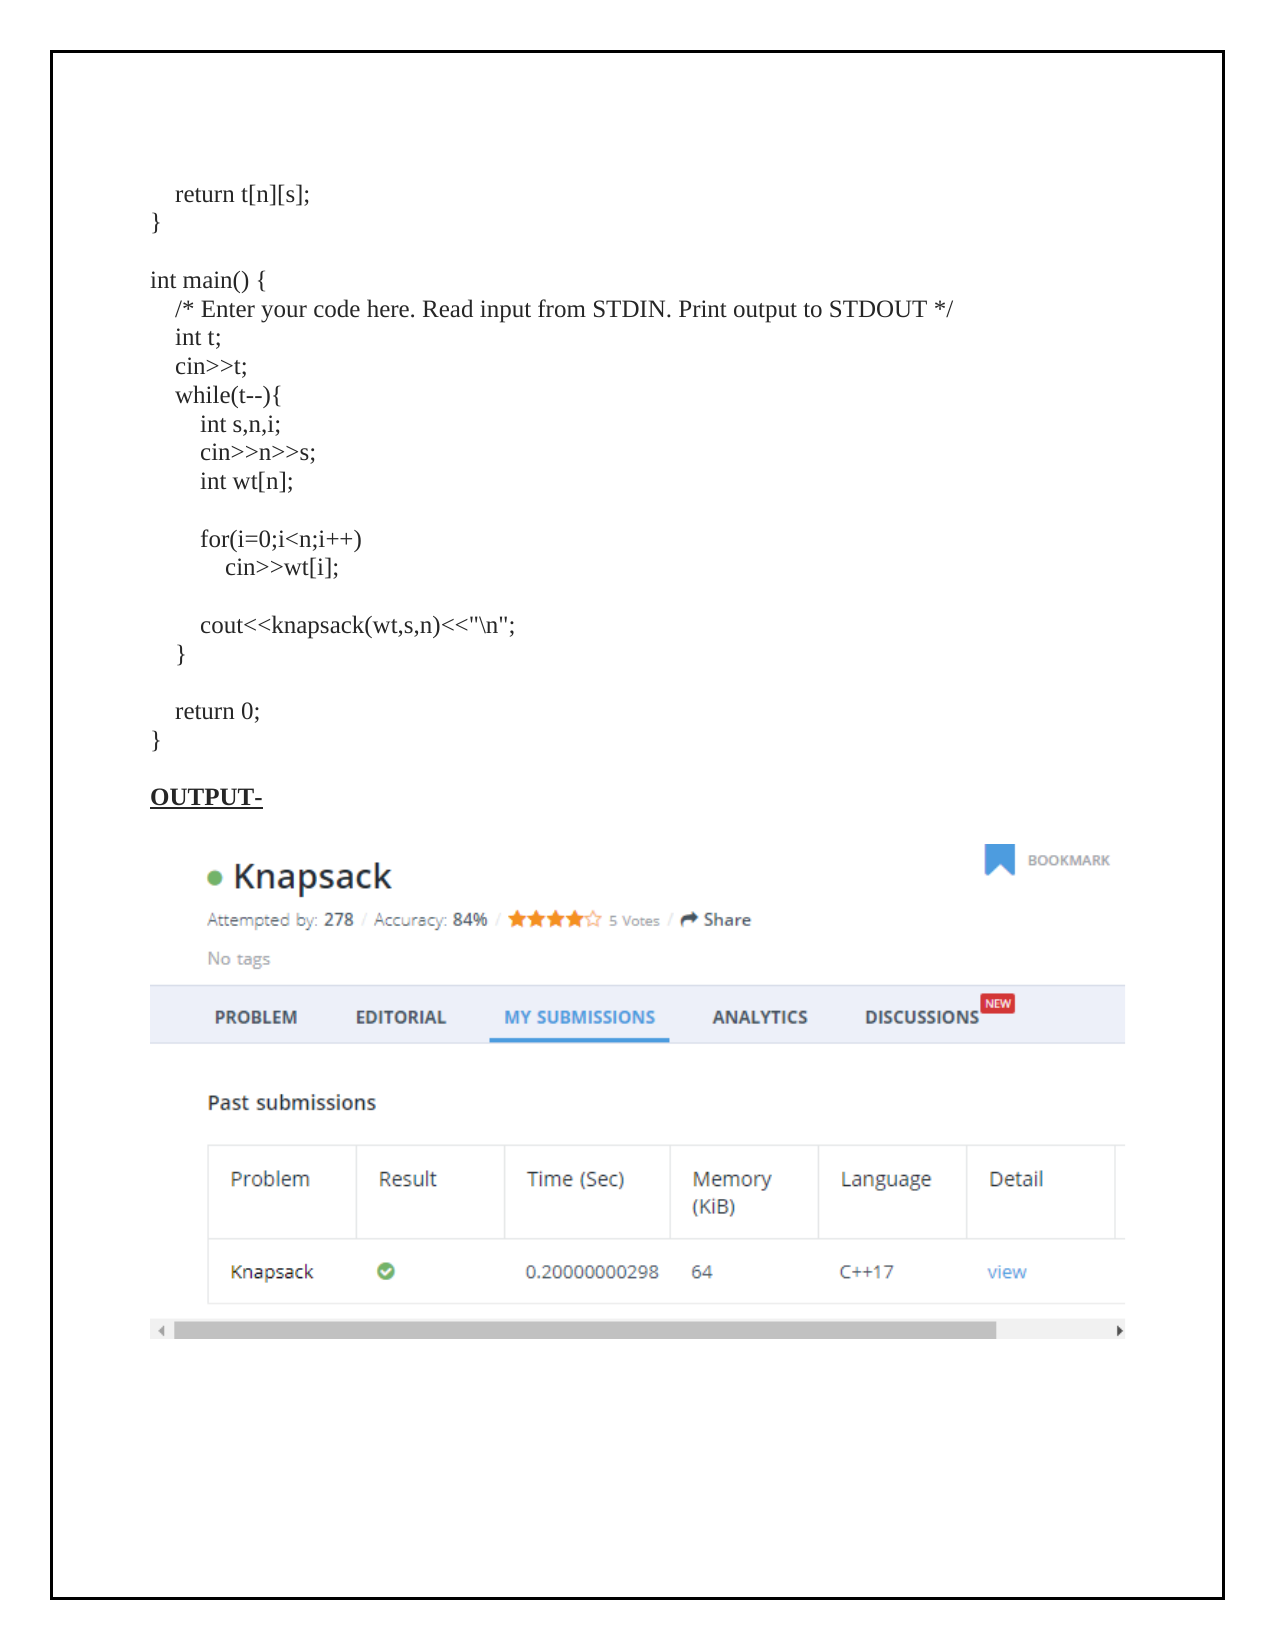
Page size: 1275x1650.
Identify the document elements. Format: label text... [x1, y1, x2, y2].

text cin>>wt[i]; [150, 552, 1125, 581]
text int t; [150, 322, 1125, 351]
text /* Enter your code here. Read input from STDIN. Print output to STDOUT */ [150, 294, 1125, 322]
text cout<<knapsack(wt,s,n)<<"\n"; [150, 610, 1125, 639]
text OUTPUT- [150, 782, 1125, 811]
text cin>>t; [150, 351, 1125, 380]
text int main() { [150, 265, 1125, 294]
text while(t--){ [150, 380, 1125, 409]
text return 0; [150, 696, 1125, 725]
text cin>>n>>s; [150, 437, 1125, 466]
text } [150, 207, 1125, 236]
text for(i=0;i<n;i++) [150, 524, 1125, 552]
text int s,n,i; [150, 409, 1125, 437]
picture [150, 844, 1125, 1339]
text int wt[n]; [150, 466, 1125, 495]
text return t[n][s]; [150, 179, 1125, 207]
text } [150, 725, 1125, 754]
text } [150, 639, 1125, 667]
